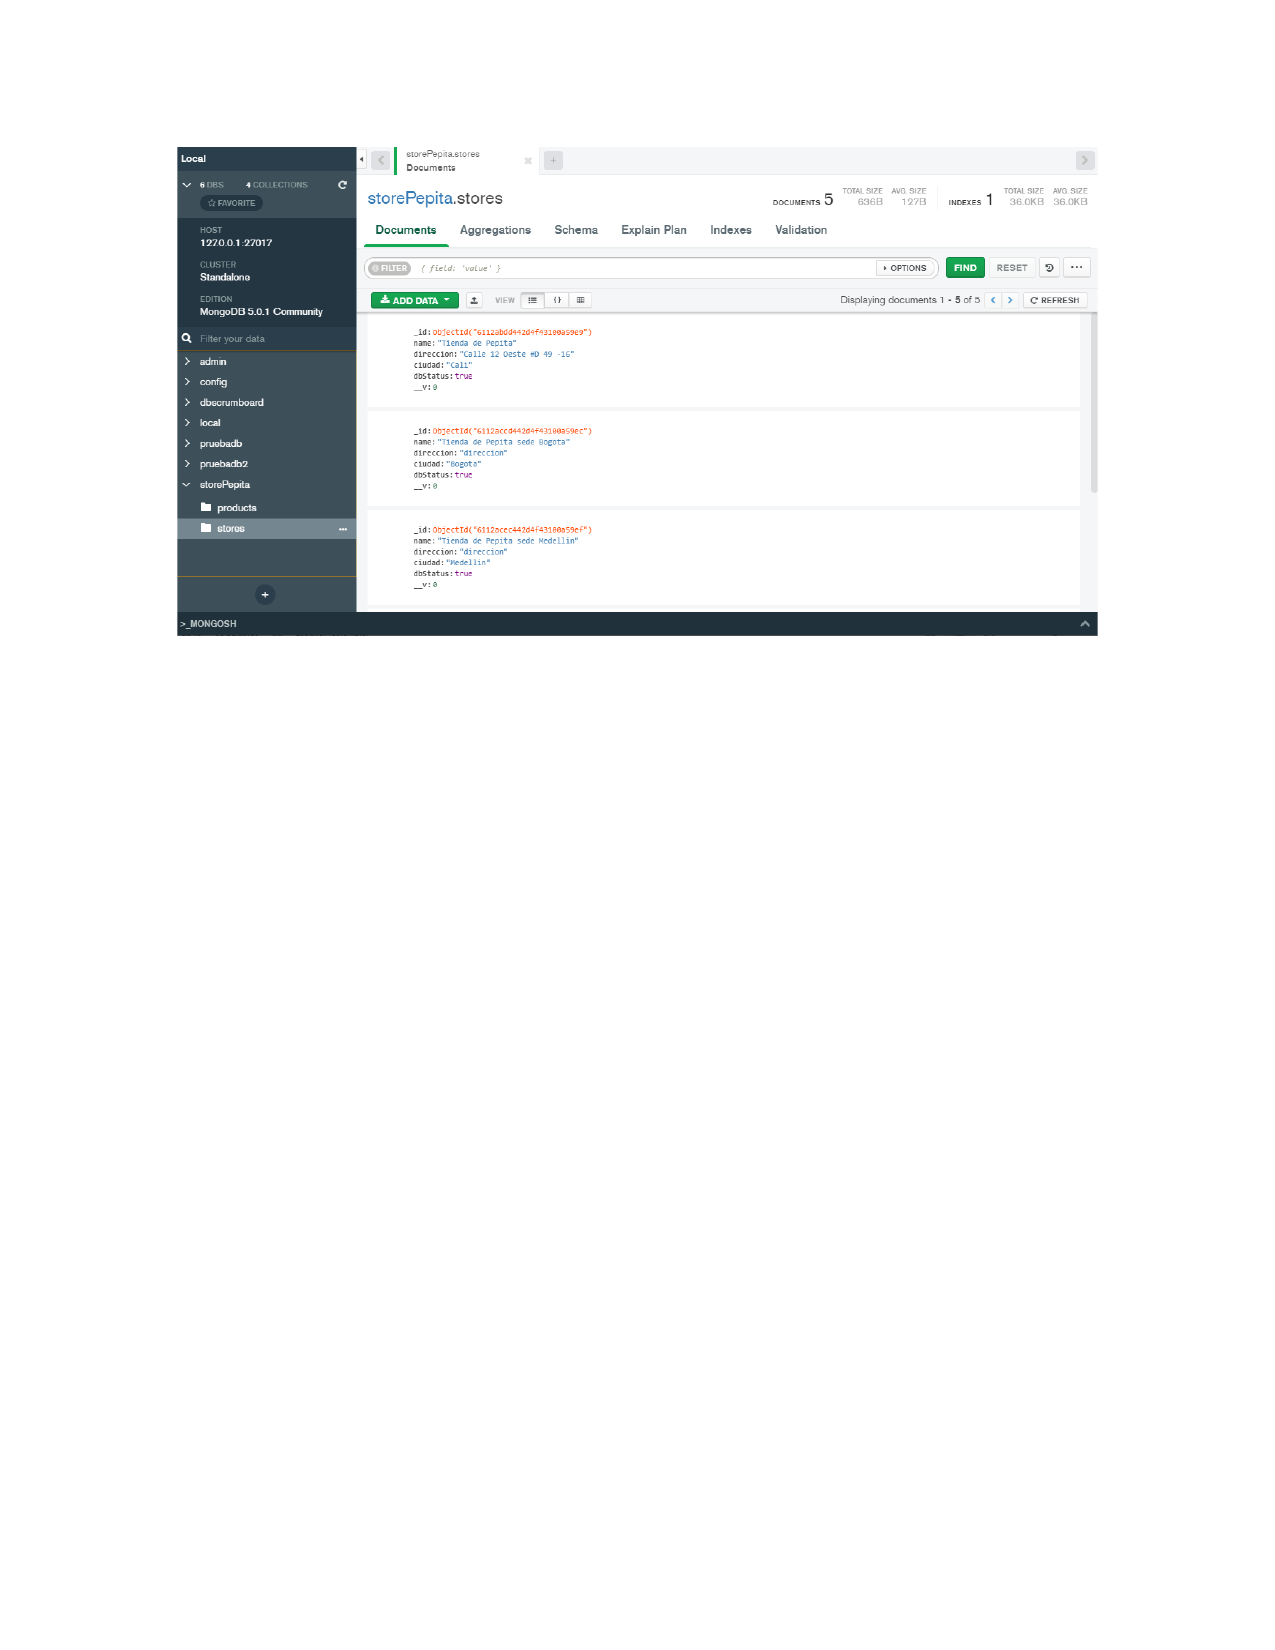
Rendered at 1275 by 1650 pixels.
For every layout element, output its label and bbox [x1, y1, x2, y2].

picture [177, 147, 1098, 636]
